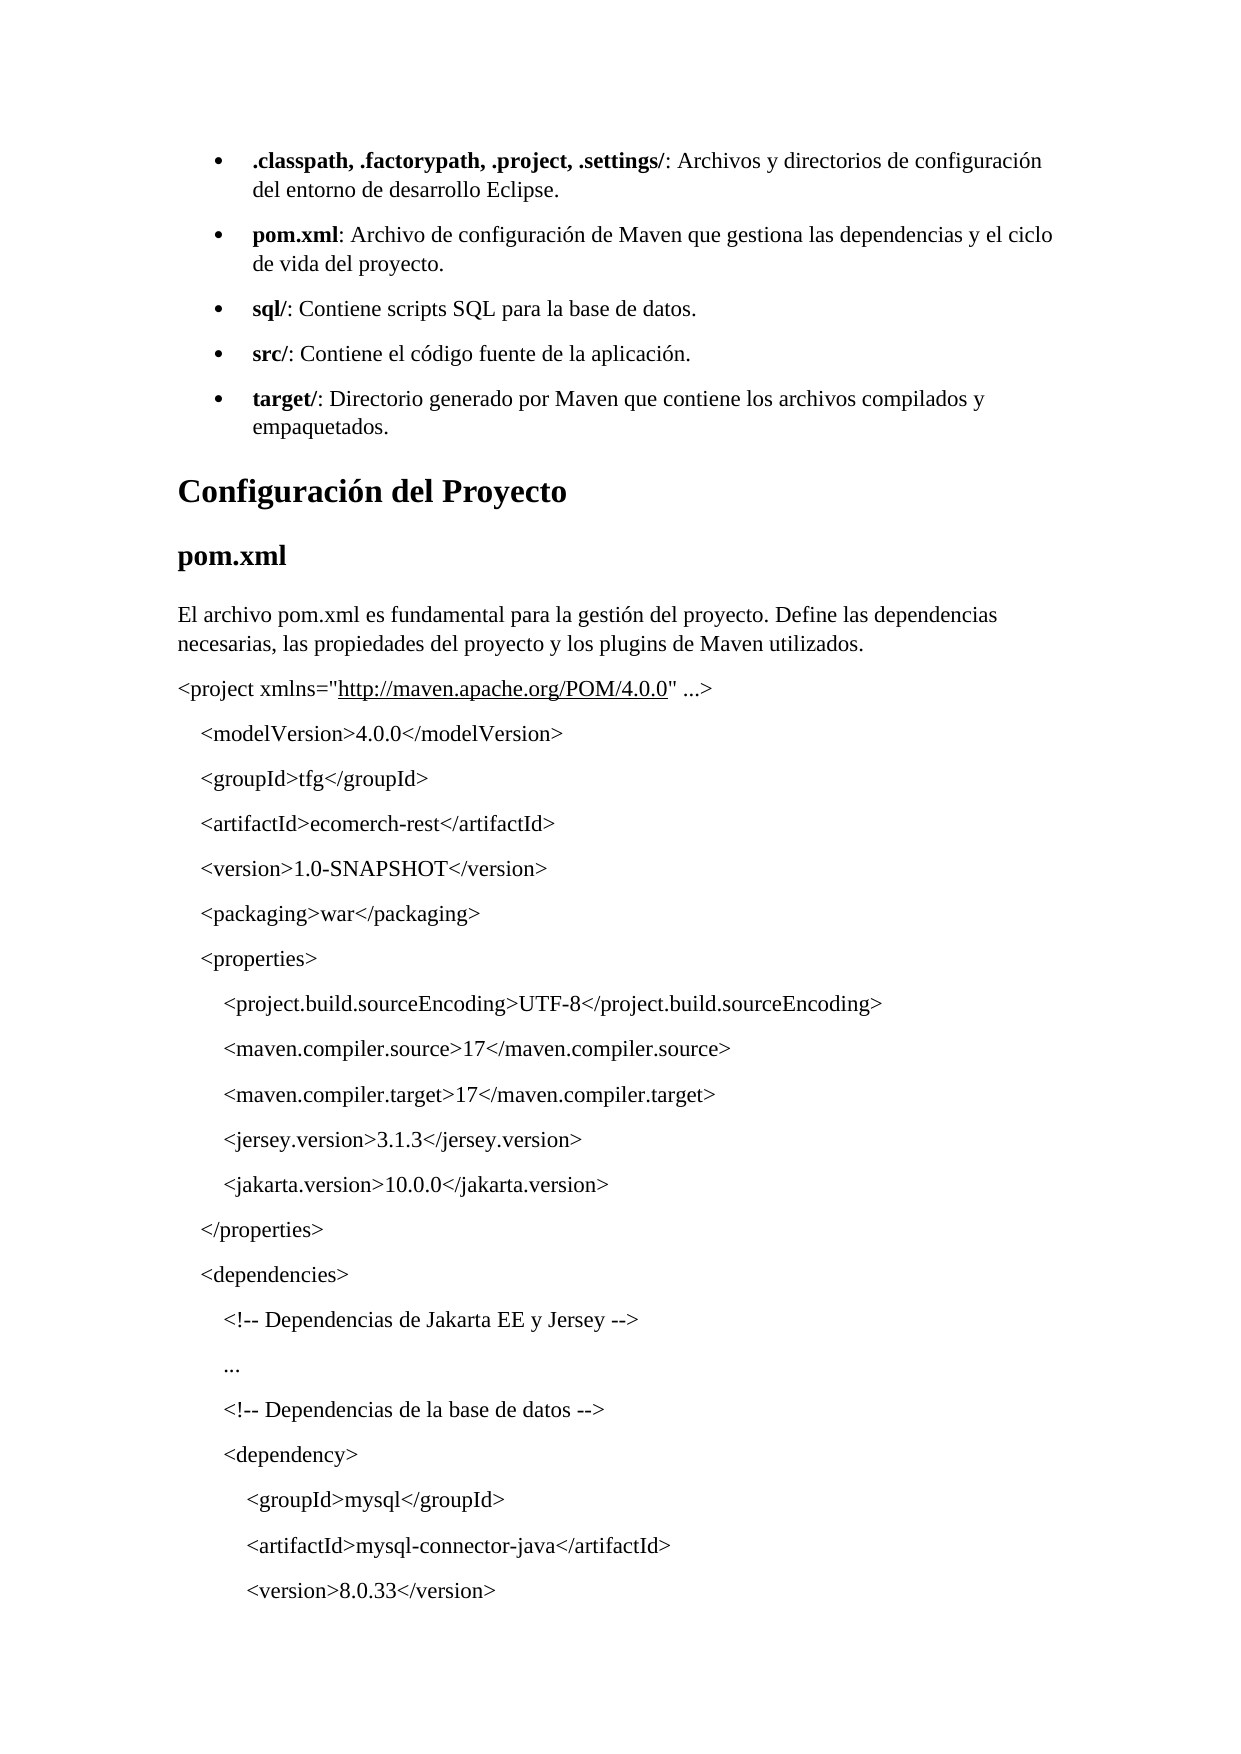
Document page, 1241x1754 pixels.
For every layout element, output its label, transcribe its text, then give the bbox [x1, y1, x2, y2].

text </properties> [177, 1216, 1063, 1242]
list pom.xml: Archivo de configuración de Maven que gestiona las dependencias y el ciclo de vida del proyecto. [215, 221, 1063, 276]
text <modelVersion>4.0.0</modelVersion> [177, 720, 1063, 746]
list target/: Directorio generado por Maven que contiene los archivos compilados y empaquetados. [215, 385, 1063, 440]
text <jakarta.version>10.0.0</jakarta.version> [177, 1171, 1063, 1197]
text <project xmlns="http://maven.apache.org/POM/4.0.0" ...> [177, 675, 1063, 701]
text El archivo pom.xml es fundamental para la gestión del proyecto. Define las dependencias necesarias, las propiedades del proyecto y los plugins de Maven utilizados. [177, 601, 1063, 656]
subtitle pom.xml [177, 538, 1063, 572]
text ... [177, 1351, 1063, 1378]
list sql/: Contiene scripts SQL para la base de datos. [215, 295, 1063, 321]
text <properties> [177, 945, 1063, 972]
text <dependencies> [177, 1261, 1063, 1287]
text <!-- Dependencias de la base de datos --> [177, 1396, 1063, 1423]
text <packaging>war</packaging> [177, 900, 1063, 927]
list src/: Contiene el código fuente de la aplicación. [215, 340, 1063, 366]
text <jersey.version>3.1.3</jersey.version> [177, 1126, 1063, 1152]
text <maven.compiler.source>17</maven.compiler.source> [177, 1036, 1063, 1062]
text <!-- Dependencias de Jakarta EE y Jersey --> [177, 1306, 1063, 1332]
text <project.build.sourceEncoding>UTF-8</project.build.sourceEncoding> [177, 990, 1063, 1017]
list .classpath, .factorypath, .project, .settings/: Archivos y directorios de configuración del entorno de desarrollo Eclipse. [215, 148, 1063, 202]
text <artifactId>mysql-connector-java</artifactId> [177, 1532, 1063, 1558]
text <groupId>mysql</groupId> [177, 1487, 1063, 1513]
text <groupId>tfg</groupId> [177, 765, 1063, 791]
text <artifactId>ecomerch-rest</artifactId> [177, 810, 1063, 836]
text <dependency> [177, 1441, 1063, 1468]
text <version>1.0-SNAPSHOT</version> [177, 855, 1063, 881]
text <maven.compiler.target>17</maven.compiler.target> [177, 1081, 1063, 1107]
subtitle Configuración del Proyecto [177, 471, 1063, 509]
text <version>8.0.33</version> [177, 1577, 1063, 1603]
